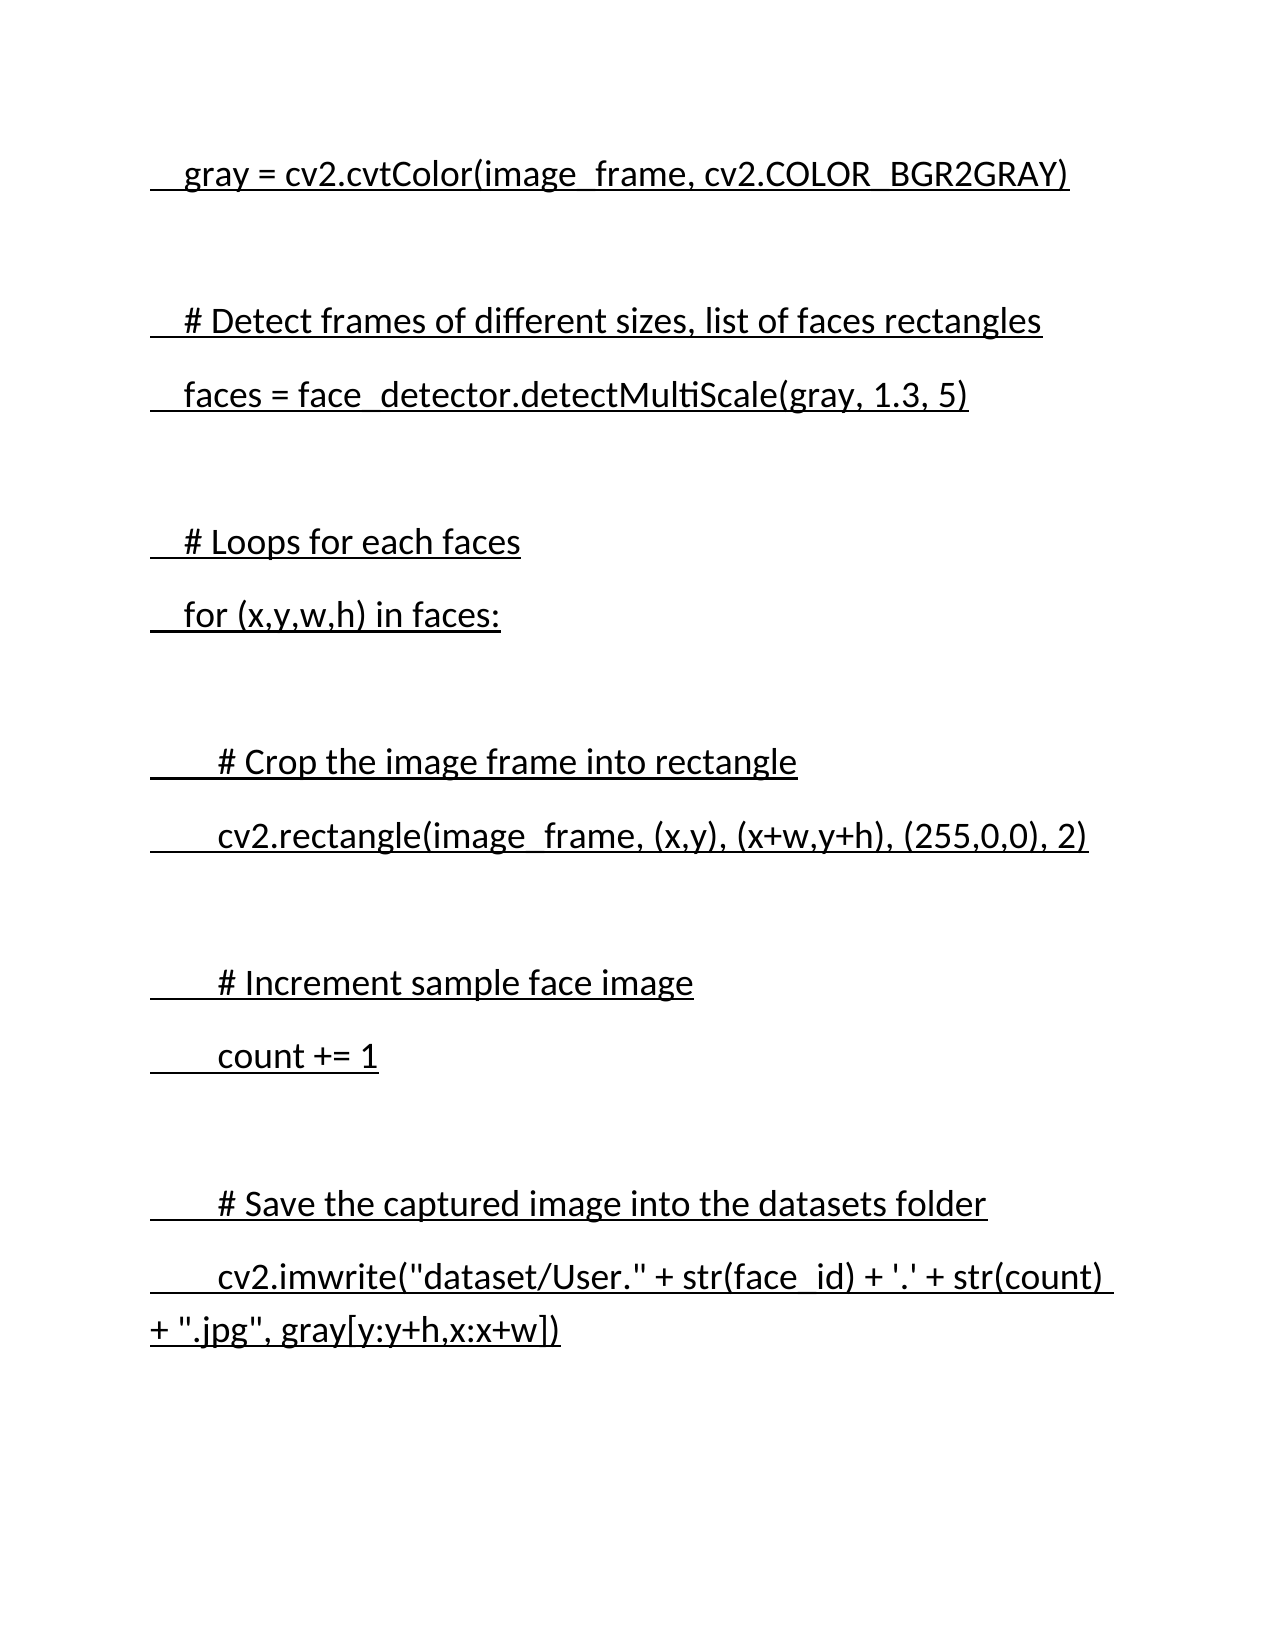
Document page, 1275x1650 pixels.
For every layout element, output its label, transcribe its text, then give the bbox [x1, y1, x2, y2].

text cv2.rectangle(image_frame, (x,y), (x+w,y+h), (255,0,0), 2) [150, 812, 1125, 858]
text cv2.imwrite("dataset/User." + str(face_id) + '.' + str(count) + ".jpg", gray[y:y+h,x:x+w]) [150, 1253, 1125, 1352]
text # Crop the image frame into rectangle [150, 738, 1125, 784]
text # Save the captured image into the datasets folder [150, 1179, 1125, 1225]
text # Loops for each faces [150, 518, 1125, 563]
text # Increment sample face image [150, 959, 1125, 1005]
text for (x,y,w,h) in faces: [150, 591, 1125, 637]
text faces = face_detector.detectMultiScale(gray, 1.3, 5) [150, 371, 1125, 416]
text count += 1 [150, 1032, 1125, 1078]
text # Detect frames of different sizes, list of faces rectangles [150, 297, 1125, 343]
text gray = cv2.cvtColor(image_frame, cv2.COLOR_BGR2GRAY) [150, 150, 1125, 196]
